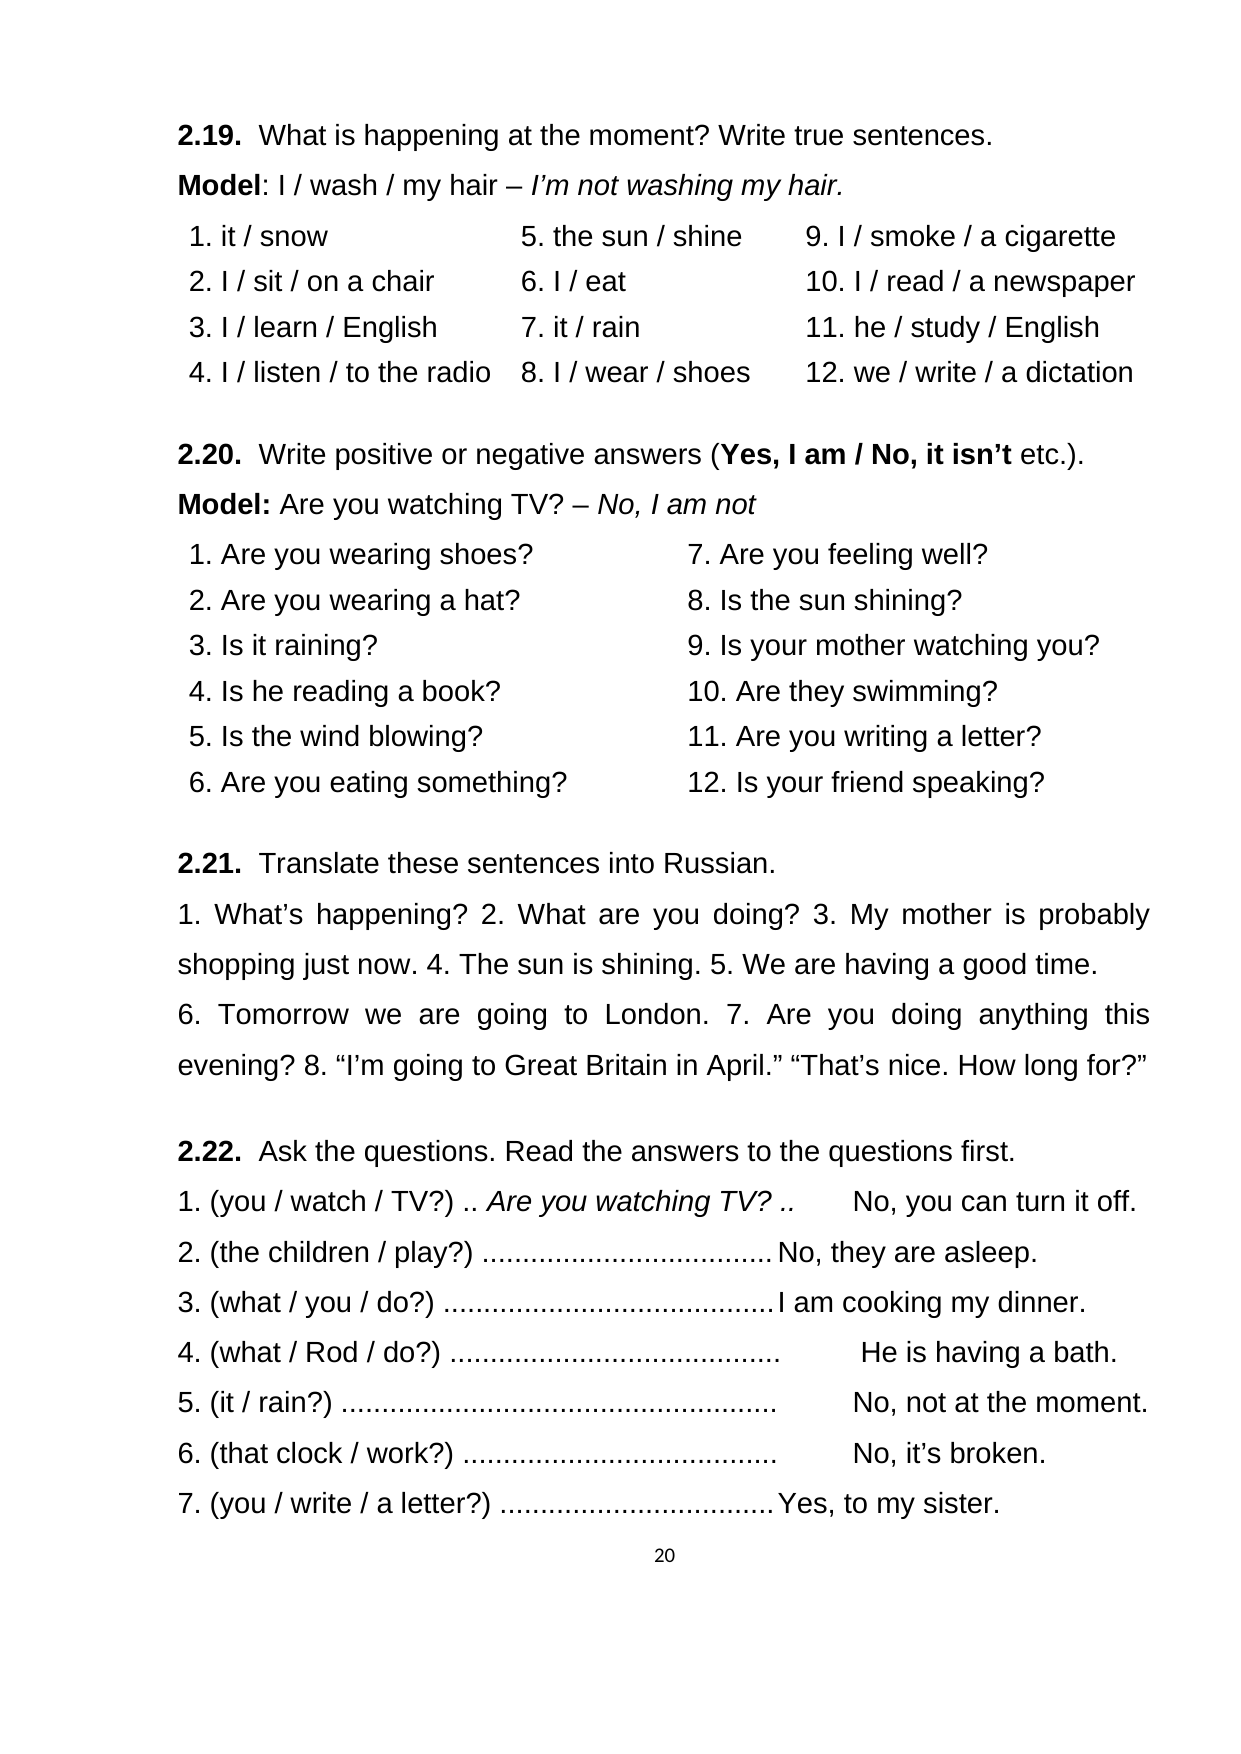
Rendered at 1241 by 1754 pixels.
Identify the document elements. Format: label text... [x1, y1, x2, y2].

text 2.20. Write positive or negative answers (Yes, I am / No, it isn’t etc.). [177, 437, 1152, 470]
text 7. (you / write / a letter?) .................................. Yes, to my sister. [177, 1486, 1152, 1520]
text 3. (what / you / do?) ......................................... I am cooking my dinner. [177, 1285, 1152, 1318]
text 6. Tomorrow we are going to London. 7. Are you doing anything this evening? 8. “I’m going to Great Britain in April.” “That’s nice. How long for?” [177, 997, 1152, 1081]
table_header 1. Are you wearing shoes? [177, 538, 676, 583]
table_cell 4. Is he reading a book? [177, 674, 676, 719]
text 2.21. Translate these sentences into Russian. [177, 846, 1152, 880]
table_cell 10. Are they swimming? [676, 674, 1174, 719]
table_cell 4. I / listen / to the radio [177, 355, 509, 401]
text 2.19. What is happening at the moment? Write true sentences. [177, 118, 1152, 152]
table_header 7. Are you feeling well? [676, 538, 1174, 583]
table_header 1. it / snow [177, 219, 509, 264]
table_cell 12. we / write / a dictation [794, 355, 1148, 401]
table_header 5. the sun / shine [509, 219, 794, 264]
table_header 9. I / smoke / a cigarette [794, 219, 1148, 264]
table_cell 5. Is the wind blowing? [177, 720, 676, 765]
table_cell 8. Is the sun shining? [676, 583, 1174, 628]
text 1. What’s happening? 2. What are you doing? 3. My mother is probably shopping just now. 4. The sun is shining. 5. We are having a good time. [177, 897, 1152, 981]
text Model: I / wash / my hair – I’m not washing my hair. [177, 168, 1152, 202]
table_cell 2. I / sit / on a chair [177, 264, 509, 310]
text 4. (what / Rod / do?) ......................................... He is having a bath. [177, 1335, 1152, 1369]
table_cell 3. Is it raining? [177, 629, 676, 674]
table_cell 12. Is your friend speaking? [676, 765, 1174, 811]
text 5. (it / rain?) ...................................................... No, not at the moment. [177, 1386, 1152, 1419]
table_cell 3. I / learn / English [177, 310, 509, 355]
table_cell 9. Is your mother watching you? [676, 629, 1174, 674]
text Model: Are you watching TV? – No, I am not [177, 487, 1152, 521]
table_cell 11. he / study / English [794, 310, 1148, 355]
table_cell 6. I / eat [509, 264, 794, 310]
table_cell 2. Are you wearing a hat? [177, 583, 676, 628]
table_cell 8. I / wear / shoes [509, 355, 794, 401]
text 2.22. Ask the questions. Read the answers to the questions first. [177, 1134, 1152, 1167]
text 1. (you / watch / TV?) .. Are you watching TV? .. No, you can turn it off. [177, 1184, 1152, 1218]
table_cell 10. I / read / a newspaper [794, 264, 1148, 310]
table_cell 6. Are you eating something? [177, 765, 676, 811]
text 6. (that clock / work?) ....................................... No, it’s broken. [177, 1436, 1152, 1469]
table_cell 7. it / rain [509, 310, 794, 355]
text 2. (the children / play?) .................................... No, they are asleep. [177, 1234, 1152, 1268]
table_cell 11. Are you writing a letter? [676, 720, 1174, 765]
